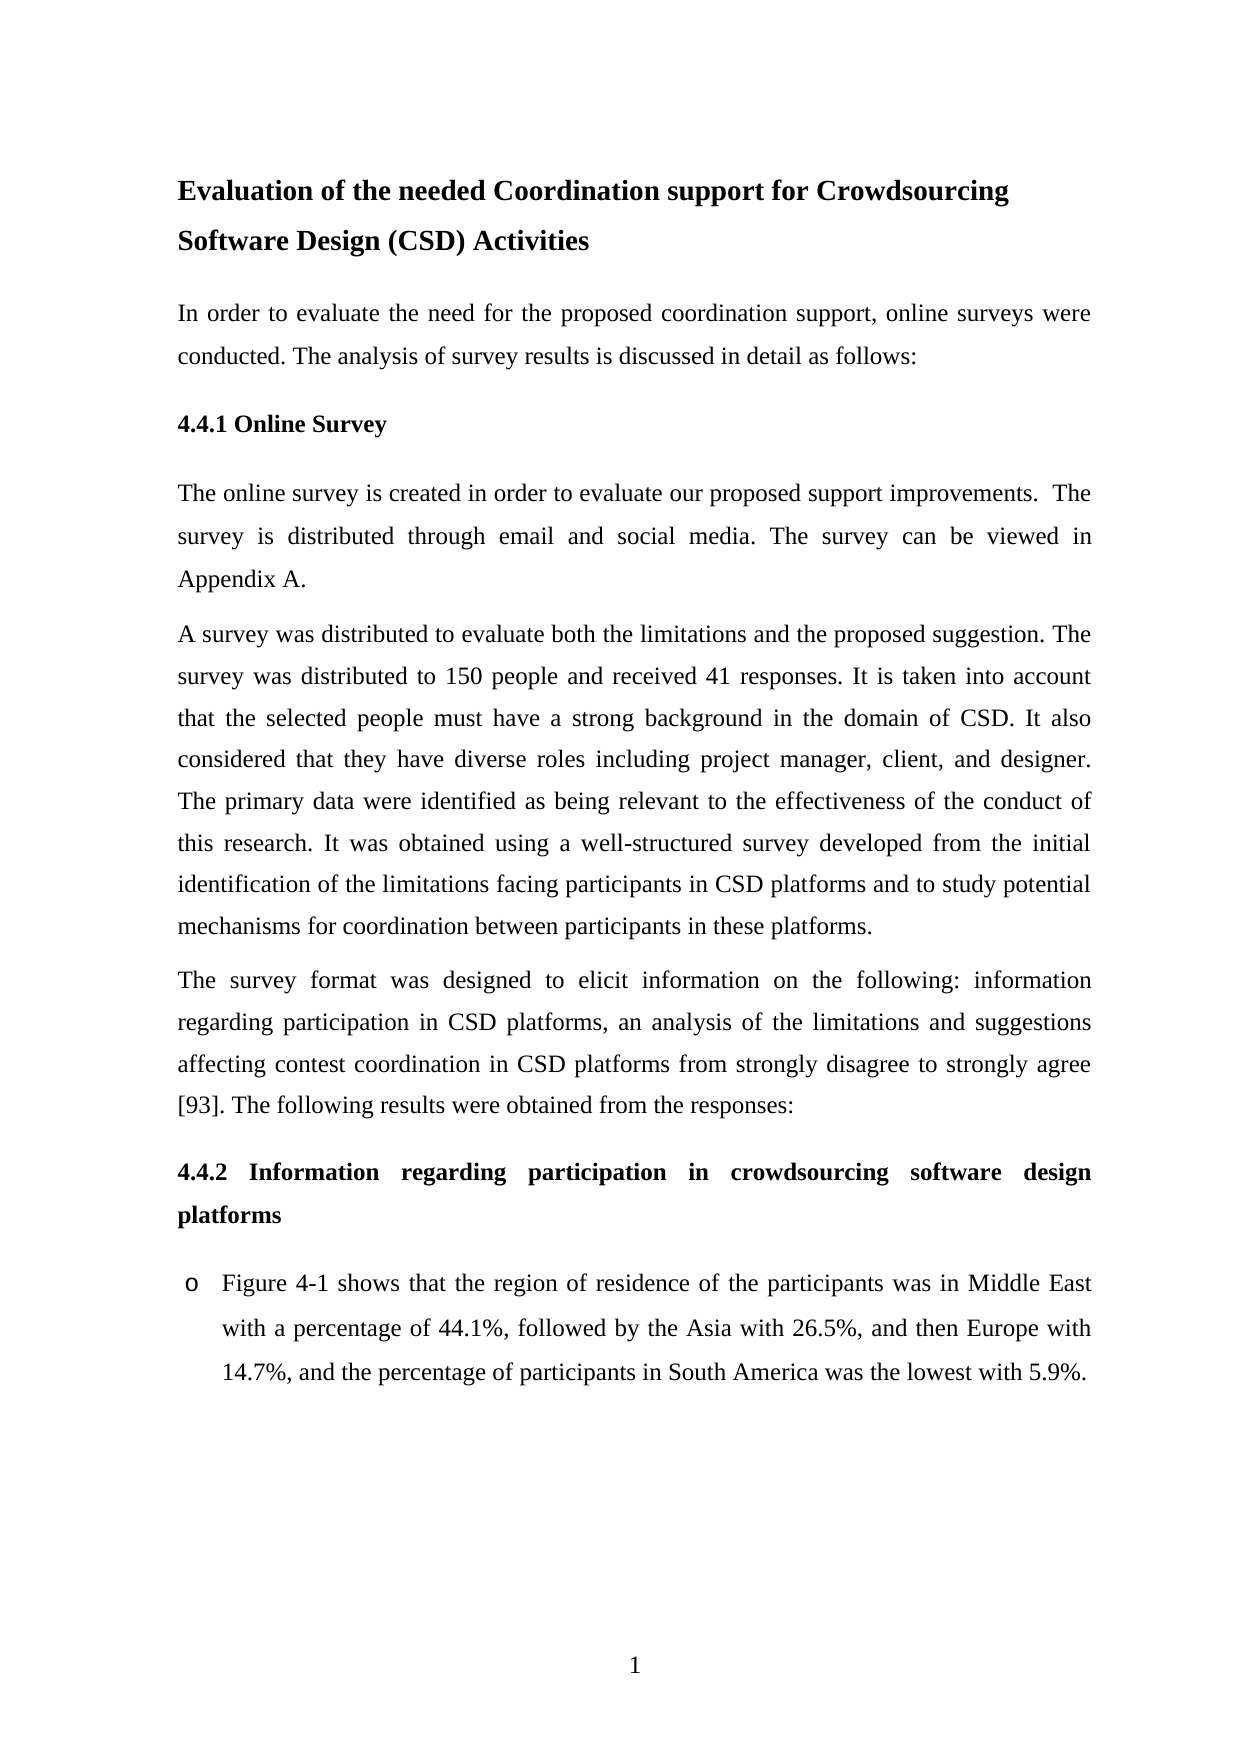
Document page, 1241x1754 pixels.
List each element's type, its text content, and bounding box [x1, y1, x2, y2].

text A survey was distributed to evaluate both the limitations and the proposed suggestion. The survey was distributed to 150 people and received 41 responses. It is taken into account that the selected people must have a strong background in the domain of CSD. It also considered that they have diverse roles including project manager, client, and designer. The primary data were identified as being relevant to the effectiveness of the conduct of this research. It was obtained using a well-structured survey developed from the initial identification of the limitations facing participants in CSD platforms and to study potential mechanisms for coordination between participants in these platforms. [177, 619, 1092, 940]
text Evaluation of the needed Coordination support for Crowdsourcing Software Design (CSD) Activities [177, 173, 1092, 257]
text The online survey is created in order to evaluate our proposed support improvements. The survey is distributed through email and social media. The survey can be viewed in Appendix A. [177, 478, 1092, 593]
text The survey format was designed to elicit information on the following: information regarding participation in CSD platforms, an analysis of the limitations and suggestions affecting contest coordination in CSD platforms from strongly disagree to strongly agree . The following results were obtained from the responses: [177, 965, 1092, 1119]
text 4.4.2 Information regarding participation in crowdsourcing software design platforms [177, 1157, 1092, 1229]
text In order to evaluate the need for the proposed coordination support, online surveys were conducted. The analysis of survey results is discussed in detail as follows: [177, 298, 1092, 370]
text 4.4.1 Online Survey [177, 409, 1092, 438]
list Figure 4-1 shows that the region of residence of the participants was in Middle East with a percentage of 44.1%, followed by the Asia with 26.5%, and then Europe with 14.7%, and the percentage of participants in South America was the lowest with 5.9%. [184, 1268, 1092, 1385]
